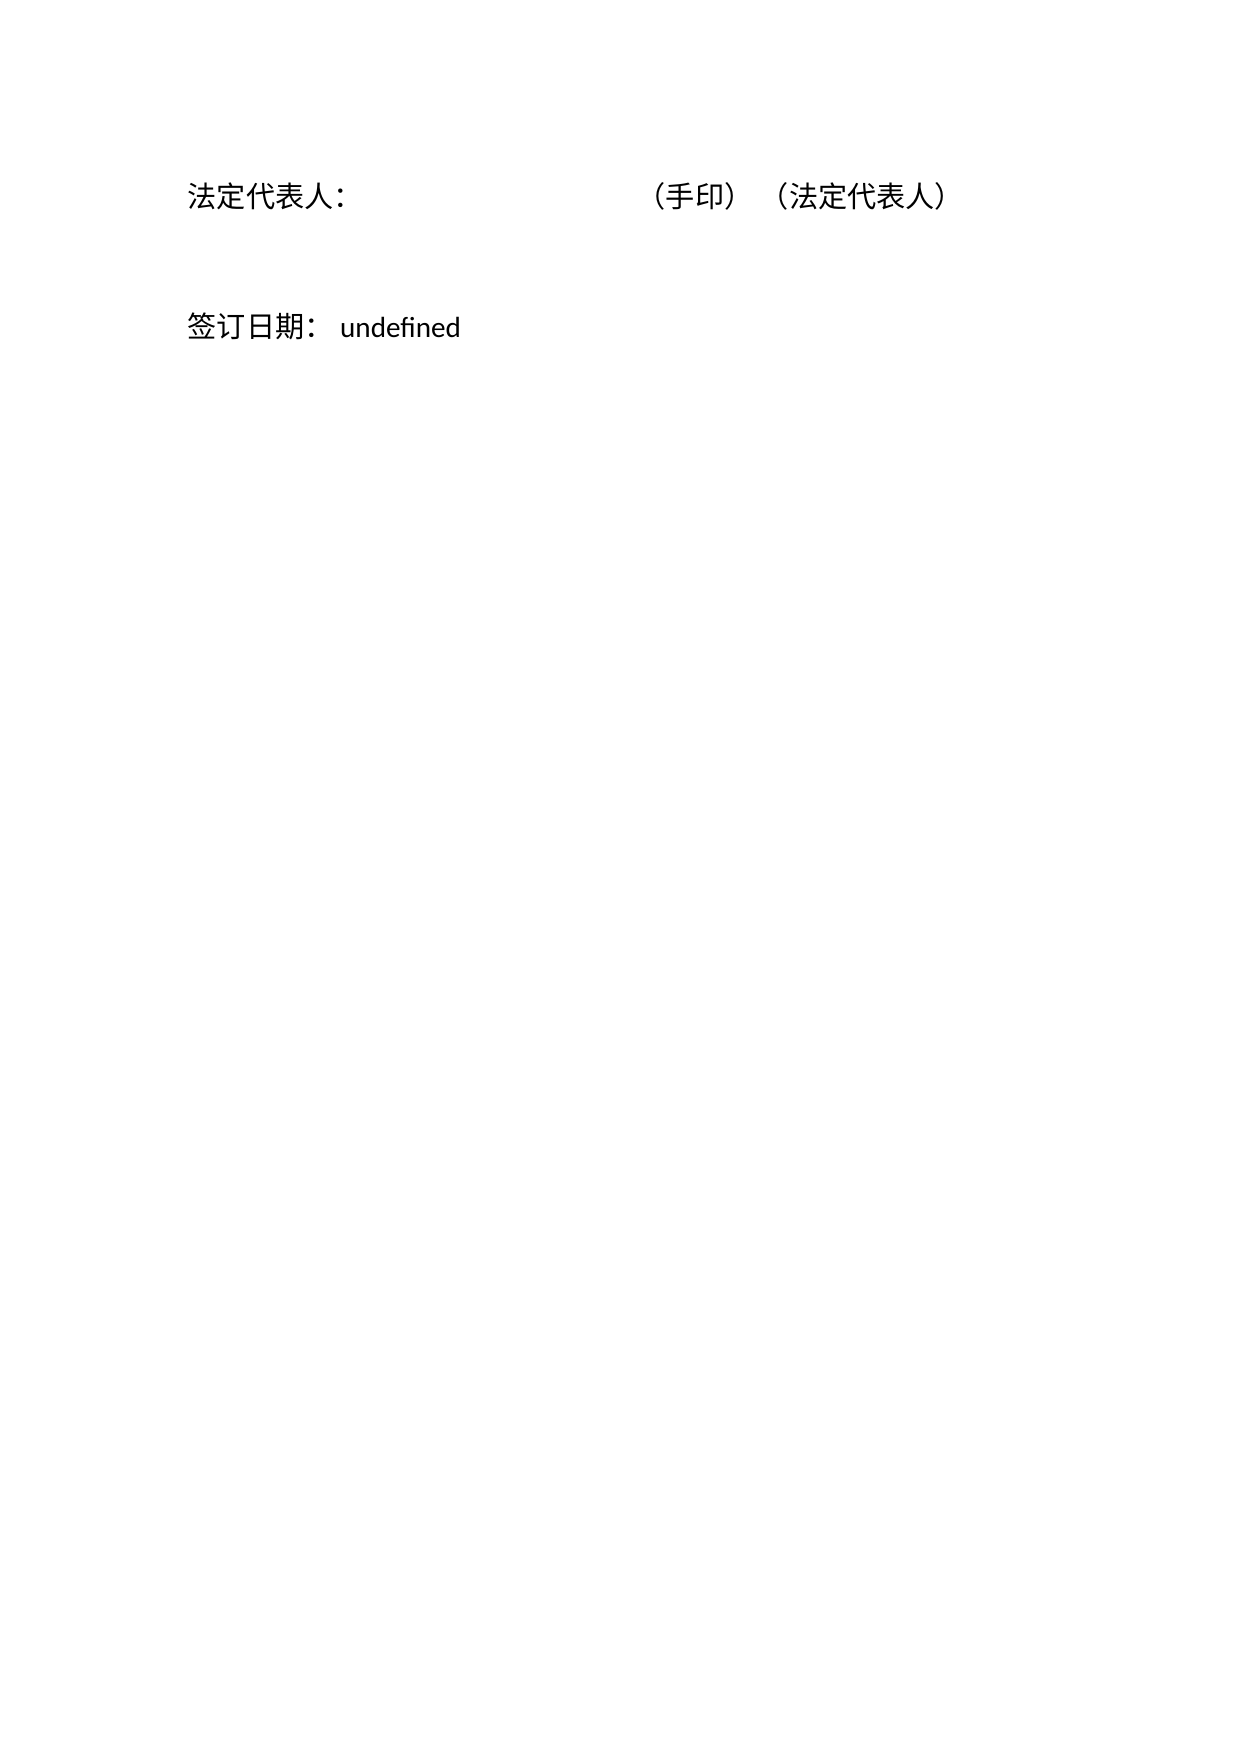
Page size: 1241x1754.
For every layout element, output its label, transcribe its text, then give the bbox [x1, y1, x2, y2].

text 法定代表人： （手印） （法定代表人） [187, 162, 1053, 227]
text 签订日期： undefined [187, 292, 1053, 357]
